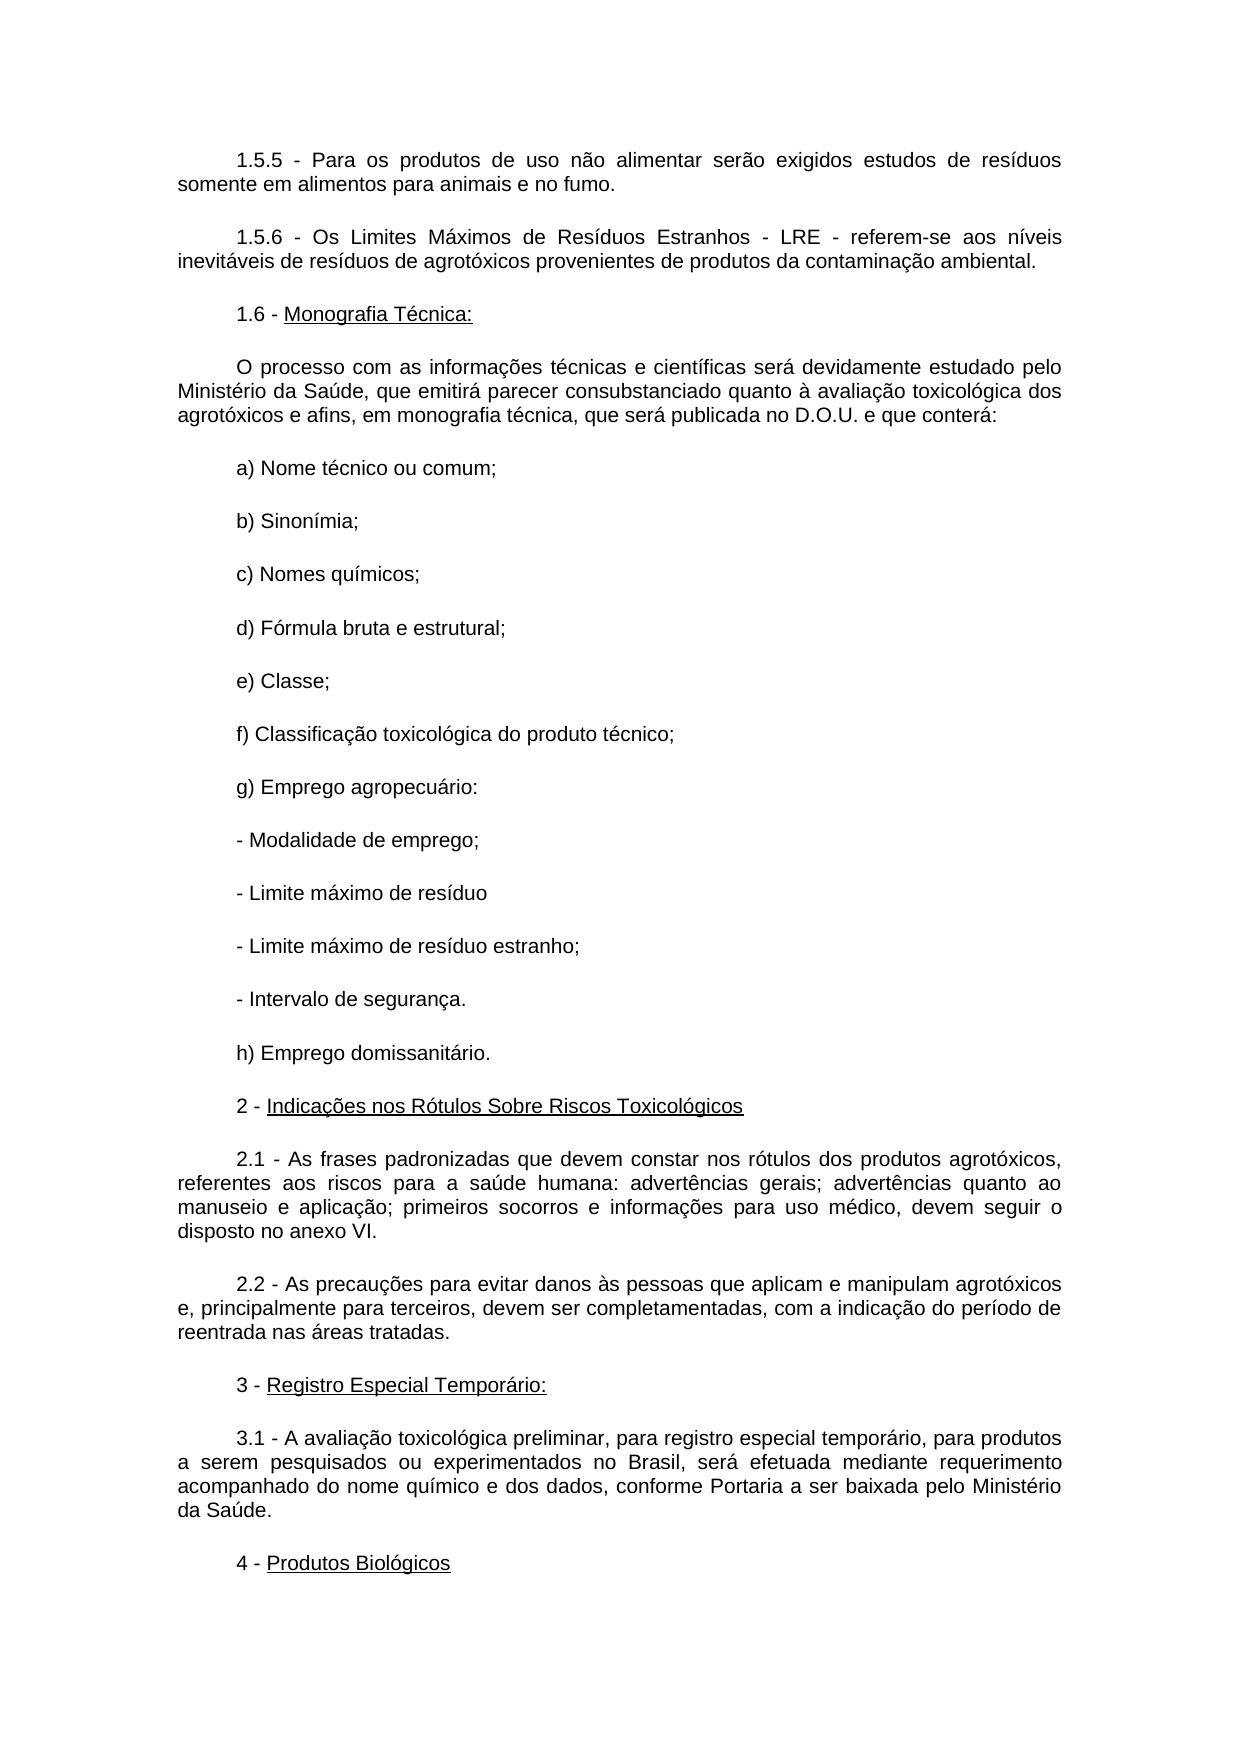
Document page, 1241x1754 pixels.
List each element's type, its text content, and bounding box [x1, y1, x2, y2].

text d) Fórmula bruta e estrutural; [177, 615, 1063, 639]
text 2 - Indicações nos Rótulos Sobre Riscos Toxicológicos [177, 1093, 1063, 1117]
text - Modalidade de emprego; [177, 828, 1063, 852]
text h) Emprego domissanitário. [177, 1040, 1063, 1064]
text 1.5.6 - Os Limites Máximos de Resíduos Estranhos - LRE - referem-se aos níveis inevitáveis de resíduos de agrotóxicos provenientes de produtos da contaminação ambiental. [177, 225, 1063, 273]
text 4 - Produtos Biológicos [177, 1551, 1063, 1575]
text c) Nomes químicos; [177, 562, 1063, 586]
text - Limite máximo de resíduo [177, 881, 1063, 905]
text 2.1 - As frases padronizadas que devem constar nos rótulos dos produtos agrotóxicos, referentes aos riscos para a saúde humana: advertências gerais; advertências quanto ao manuseio e aplicação; primeiros socorros e informações para uso médico, devem seguir o disposto no anexo VI. [177, 1147, 1063, 1242]
text - Intervalo de segurança. [177, 987, 1063, 1011]
text g) Emprego agropecuário: [177, 775, 1063, 799]
text b) Sinonímia; [177, 509, 1063, 533]
text 2.2 - As precauções para evitar danos às pessoas que aplicam e manipulam agrotóxicos e, principalmente para terceiros, devem ser completamentadas, com a indicação do período de reentrada nas áreas tratadas. [177, 1272, 1063, 1343]
text 1.5.5 - Para os produtos de uso não alimentar serão exigidos estudos de resíduos somente em alimentos para animais e no fumo. [177, 148, 1063, 196]
text f) Classificação toxicológica do produto técnico; [177, 722, 1063, 746]
text O processo com as informações técnicas e científicas será devidamente estudado pelo Ministério da Saúde, que emitirá parecer consubstanciado quanto à avaliação toxicológica dos agrotóxicos e afins, em monografia técnica, que será publicada no D.O.U. e que conterá: [177, 355, 1063, 427]
text e) Classe; [177, 668, 1063, 692]
text a) Nome técnico ou comum; [177, 456, 1063, 480]
text - Limite máximo de resíduo estranho; [177, 934, 1063, 958]
text 3 - Registro Especial Temporário: [177, 1373, 1063, 1397]
text 1.6 - Monografia Técnica: [177, 302, 1063, 326]
text 3.1 - A avaliação toxicológica preliminar, para registro especial temporário, para produtos a serem pesquisados ou experimentados no Brasil, será efetuada mediante requerimento acompanhado do nome químico e dos dados, conforme Portaria a ser baixada pelo Ministério da Saúde. [177, 1426, 1063, 1522]
